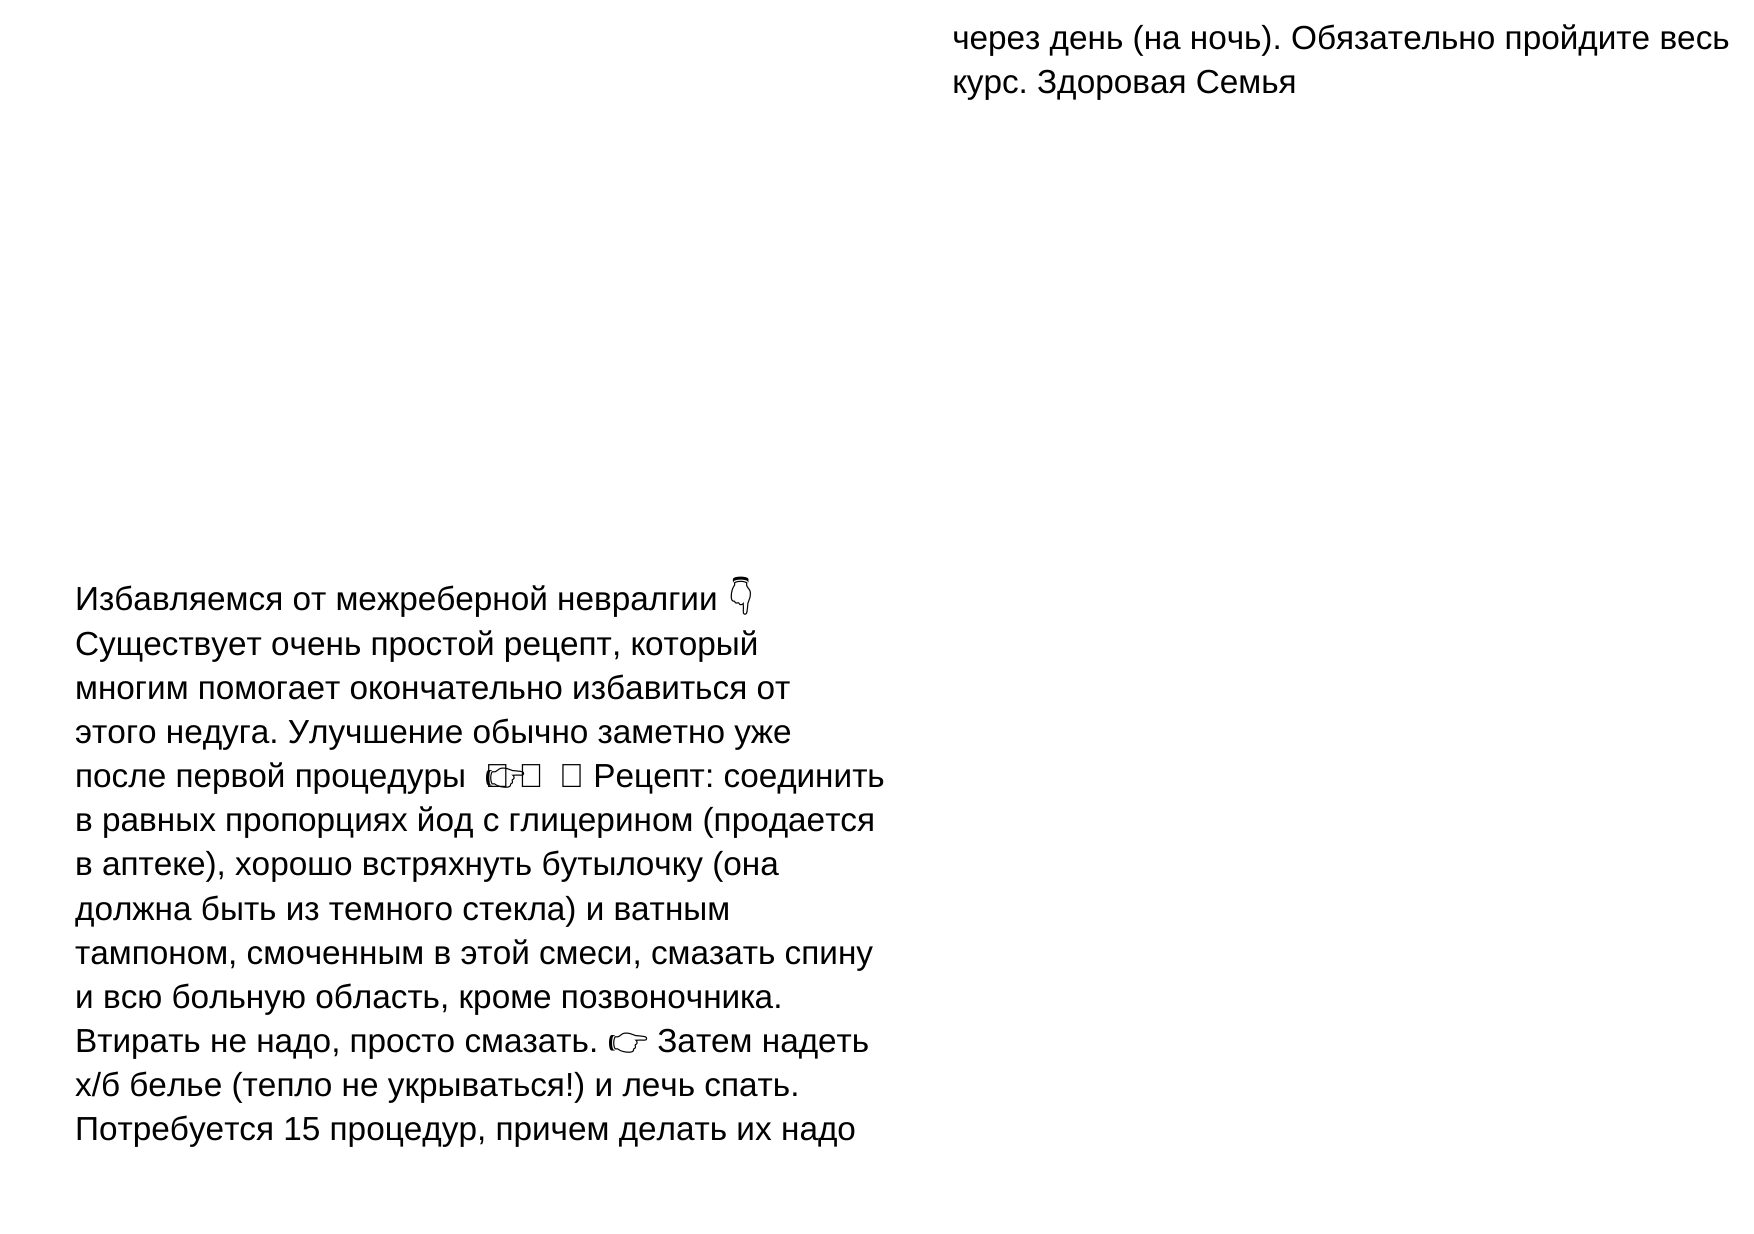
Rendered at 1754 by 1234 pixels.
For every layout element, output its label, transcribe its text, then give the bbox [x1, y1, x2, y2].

text Избавляемся от межреберной невралгии 👇🏻 ⠀ Существует очень простой рецепт, который многим помогает окончательно избавиться от этого недуга. Улучшение обычно заметно уже после первой процедуры ✅ ⠀ 👉🏻 Рецепт: соединить в равных пропорциях йод с глицерином (продается в аптеке), хорошо встряхнуть бутылочку (она должна быть из темного стекла) и ватным тампоном, смоченным в этой смеси, смазать спину и всю больную область, кроме позвоночника. Втирать не надо, просто смазать. 👉🏻 Затем надеть х/б белье (тепло не укрываться!) и лечь спать. Потребуется 15 процедур, причем делать их надо через день (на ночь). Обязательно пройдите весь курс. Здоровая Семья [952, 18, 1754, 101]
text Избавляемся от межреберной невралгии 👇🏻 ⠀ Существует очень простой рецепт, который многим помогает окончательно избавиться от этого недуга. Улучшение обычно заметно уже после первой процедуры ✅ ⠀ 👉🏻 Рецепт: соединить в равных пропорциях йод с глицерином (продается в аптеке), хорошо встряхнуть бутылочку (она должна быть из темного стекла) и ватным тампоном, смоченным в этой смеси, смазать спину и всю больную область, кроме позвоночника. Втирать не надо, просто смазать. 👉🏻 Затем надеть х/б белье (тепло не укрываться!) и лечь спать. Потребуется 15 процедур, причем делать их надо через день (на ночь). Обязательно пройдите весь курс. Здоровая Семья [75, 579, 877, 1148]
